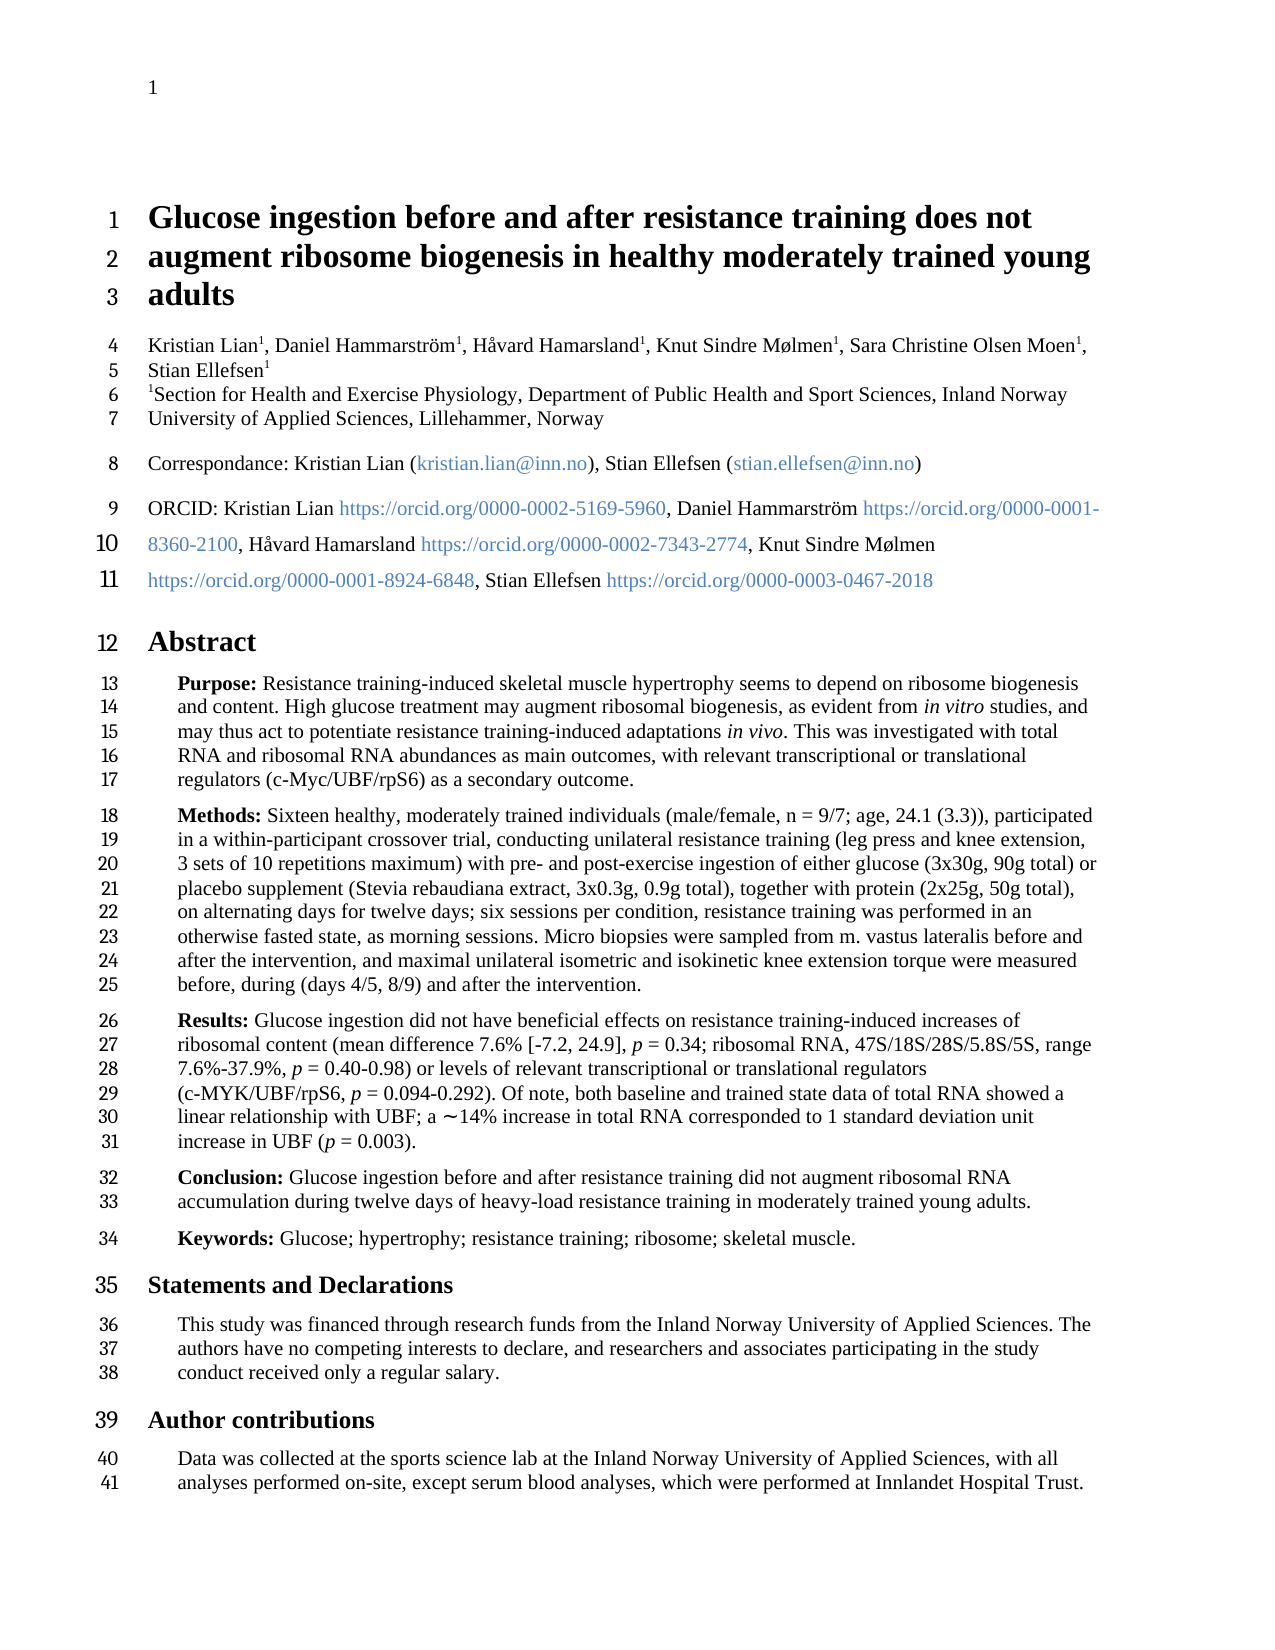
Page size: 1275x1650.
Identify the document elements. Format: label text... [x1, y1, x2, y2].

subtitle Glucose ingestion before and after resistance training does not augment ribosome biogenesis in healthy moderately trained young adults [148, 198, 1127, 313]
text Results: Glucose ingestion did not have beneficial effects on resistance training-induced increases of ribosomal content (mean difference 7.6% [-7.2, 24.9], p = 0.34; ribosomal RNA, 47S/18S/28S/5.8S/5S, range 7.6%-37.9%, p = 0.40-0.98) or levels of relevant transcriptional or translational regulators (c-MYK/UBF/rpS6, p = 0.094-0.292). Of note, both baseline and trained state data of total RNA showed a linear relationship with UBF; a ∼14% increase in total RNA corresponded to 1 standard deviation unit increase in UBF (p = 0.003). [177, 1008, 1098, 1153]
text Correspondance: Kristian Lian (kristian.lian@inn.no), Stian Ellefsen (stian.ellefsen@inn.no) [148, 451, 1127, 474]
text This study was financed through research funds from the Inland Norway University of Applied Sciences. The authors have no competing interests to declare, and researchers and associates participating in the study conduct received only a regular salary. [177, 1312, 1098, 1384]
subtitle Statements and Declarations [148, 1271, 1127, 1299]
text Purpose: Resistance training-induced skeletal muscle hypertrophy seems to depend on ribosome biogenesis and content. High glucose treatment may augment ribosomal biogenesis, as evident from in vitro studies, and may thus act to potentiate resistance training-induced adaptations in vivo. This was investigated with total RNA and ribosomal RNA abundances as main outcomes, with relevant transcriptional or translational regulators (c-Myc/UBF/rpS6) as a secondary outcome. [177, 670, 1098, 791]
text Keywords: Glucose; hypertrophy; resistance training; ribosome; skeletal muscle. [177, 1226, 1098, 1250]
subtitle Kristian Lian1, Daniel Hammarström1, Håvard Hamarsland1, Knut Sindre Mølmen1, Sara Christine Olsen Moen1, Stian Ellefsen1 [148, 333, 1127, 382]
subtitle Abstract [148, 624, 1127, 658]
text Methods: Sixteen healthy, moderately trained individuals (male/female, n = 9/7; age, 24.1 (3.3)), participated in a within-participant crossover trial, conducting unilateral resistance training (leg press and knee extension, 3 sets of 10 repetitions maximum) with pre- and post-exercise ingestion of either glucose (3x30g, 90g total) or placebo supplement (Stevia rebaudiana extract, 3x0.3g, 0.9g total), together with protein (2x25g, 50g total), on alternating days for twelve days; six sessions per condition, resistance training was performed in an otherwise fasted state, as morning sessions. Micro biopsies were sampled from m. vastus lateralis before and after the intervention, and maximal unilateral isometric and isokinetic knee extension torque were measured before, during (days 4/5, 8/9) and after the intervention. [177, 803, 1098, 996]
subtitle Author contributions [148, 1405, 1127, 1434]
text ORCID: Kristian Lian https://orcid.org/0000-0002-5169-5960, Daniel Hammarström https://orcid.org/0000-0001-8360-2100, Håvard Hamarsland https://orcid.org/0000-0002-7343-2774, Knut Sindre Mølmen https://orcid.org/0000-0001-8924-6848, Stian Ellefsen https://orcid.org/0000-0003-0467-2018 [148, 495, 1127, 592]
text 1Section for Health and Exercise Physiology, Department of Public Health and Sport Sciences, Inland Norway University of Applied Sciences, Lillehammer, Norway [148, 382, 1127, 430]
text Conclusion: Glucose ingestion before and after resistance training did not augment ribosomal RNA accumulation during twelve days of heavy-load resistance training in moderately trained young adults. [177, 1165, 1098, 1213]
